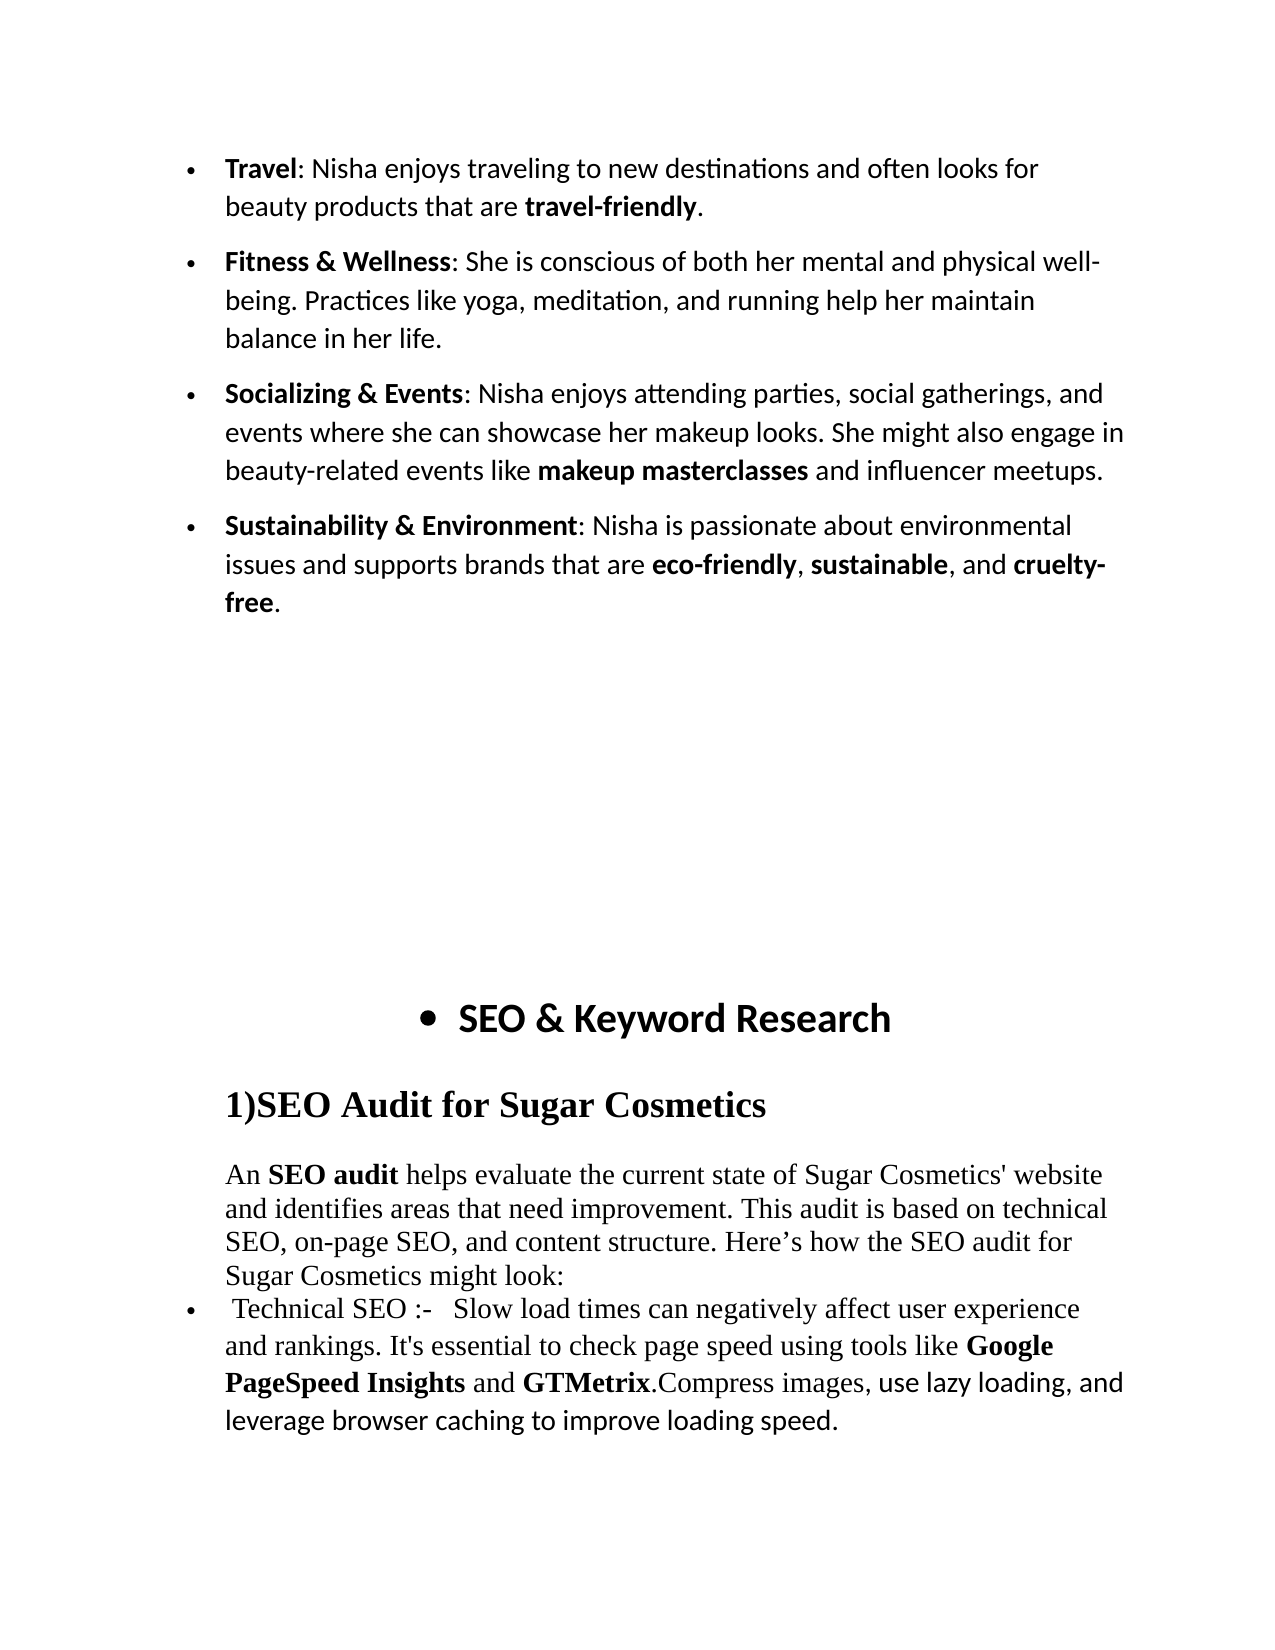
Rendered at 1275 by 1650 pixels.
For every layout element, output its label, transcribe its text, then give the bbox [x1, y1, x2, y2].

list Sustainability & Environment: Nisha is passionate about environmental issues and supports brands that are eco-friendly, sustainable, and cruelty-free. [187, 507, 1125, 620]
list Socializing & Events: Nisha enjoys attending parties, social gatherings, and events where she can showcase her makeup looks. She might also engage in beauty-related events like makeup masterclasses and influencer meetups. [187, 376, 1125, 488]
list An SEO audit helps evaluate the current state of Sugar Cosmetics' website and identifies areas that need improvement. This audit is based on technical SEO, on-page SEO, and content structure. Here’s how the SEO audit for Sugar Cosmetics might look: [225, 1157, 1125, 1291]
list 1)SEO Audit for Sugar Cosmetics [225, 1082, 1125, 1125]
list SEO & Keyword Research [187, 992, 1125, 1043]
list Travel: Nisha enjoys traveling to new destinations and often looks for beauty products that are travel-friendly. [187, 150, 1125, 224]
list Technical SEO :- Slow load times can negatively affect user experience and rankings. It's essential to check page speed using tools like Google PageSpeed Insights and GTMetrix.Compress images, use lazy loading, and leverage browser caching to improve loading speed. [187, 1291, 1125, 1438]
list Fitness & Wellness: She is conscious of both her mental and physical well-being. Practices like yoga, meditation, and running help her maintain balance in her life. [187, 243, 1125, 356]
